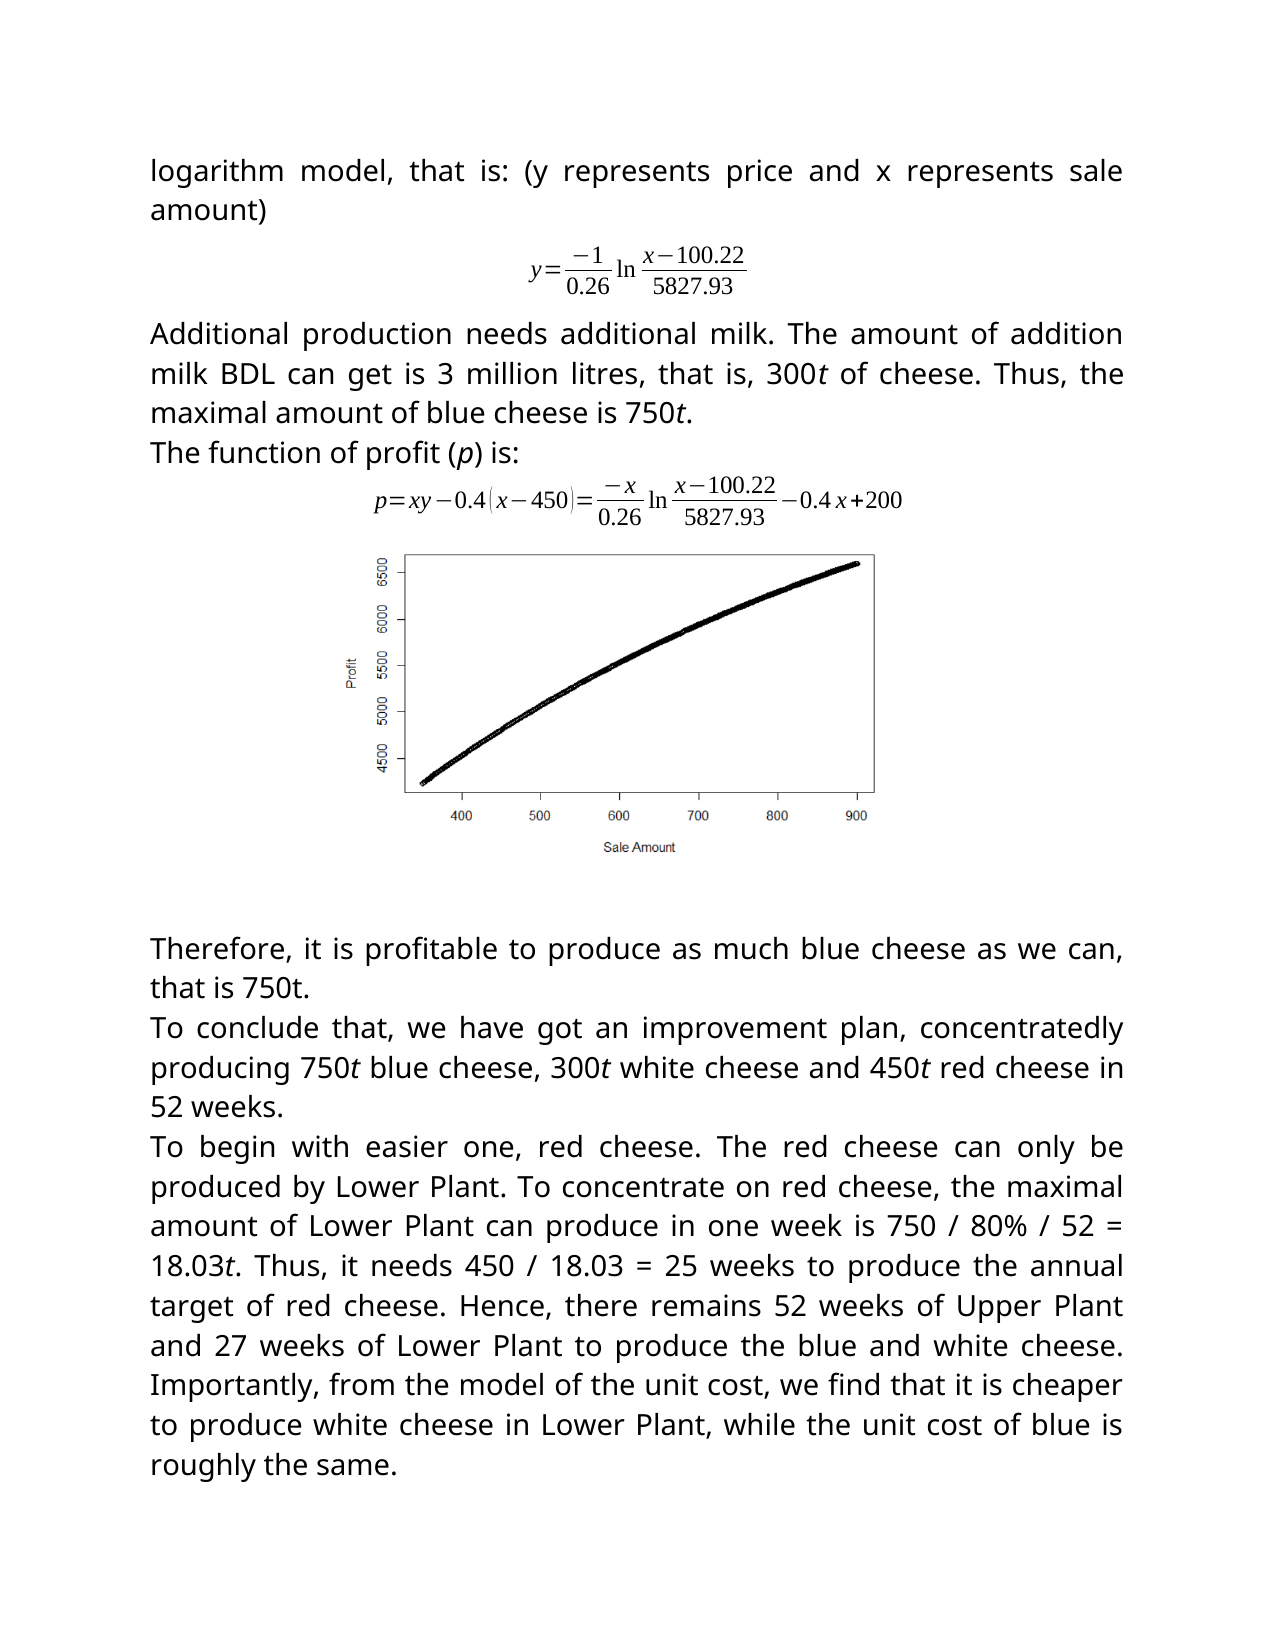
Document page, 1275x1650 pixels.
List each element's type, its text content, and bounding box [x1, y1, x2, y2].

picture [345, 545, 882, 858]
text The function of profit (p) is: [150, 432, 1125, 472]
text Additional production needs additional milk. The amount of addition milk BDL can get is 3 million litres, that is, 300t of cheese. Thus, the maximal amount of blue cheese is 750t. [150, 313, 1125, 432]
text To conclude that, we have got an improvement plan, concentratedly producing 750t blue cheese, 300t white cheese and 450t red cheese in 52 weeks. [150, 1007, 1125, 1126]
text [150, 150, 1125, 229]
text Therefore, it is profitable to produce as much blue cheese as we can, that is 750t. [150, 928, 1125, 1007]
text To begin with easier one, red cheese. The red cheese can only be produced by Lower Plant. To concentrate on red cheese, the maximal amount of Lower Plant can produce in one week is 750 / 80% / 52 = 18.03t. Thus, it needs 450 / 18.03 = 25 weeks to produce the annual target of red cheese. Hence, there remains 52 weeks of Upper Plant and 27 weeks of Lower Plant to produce the blue and white cheese. Importantly, from the model of the unit cost, we find that it is cheaper to produce white cheese in Lower Plant, while the unit cost of blue is roughly the same. [150, 1126, 1125, 1483]
